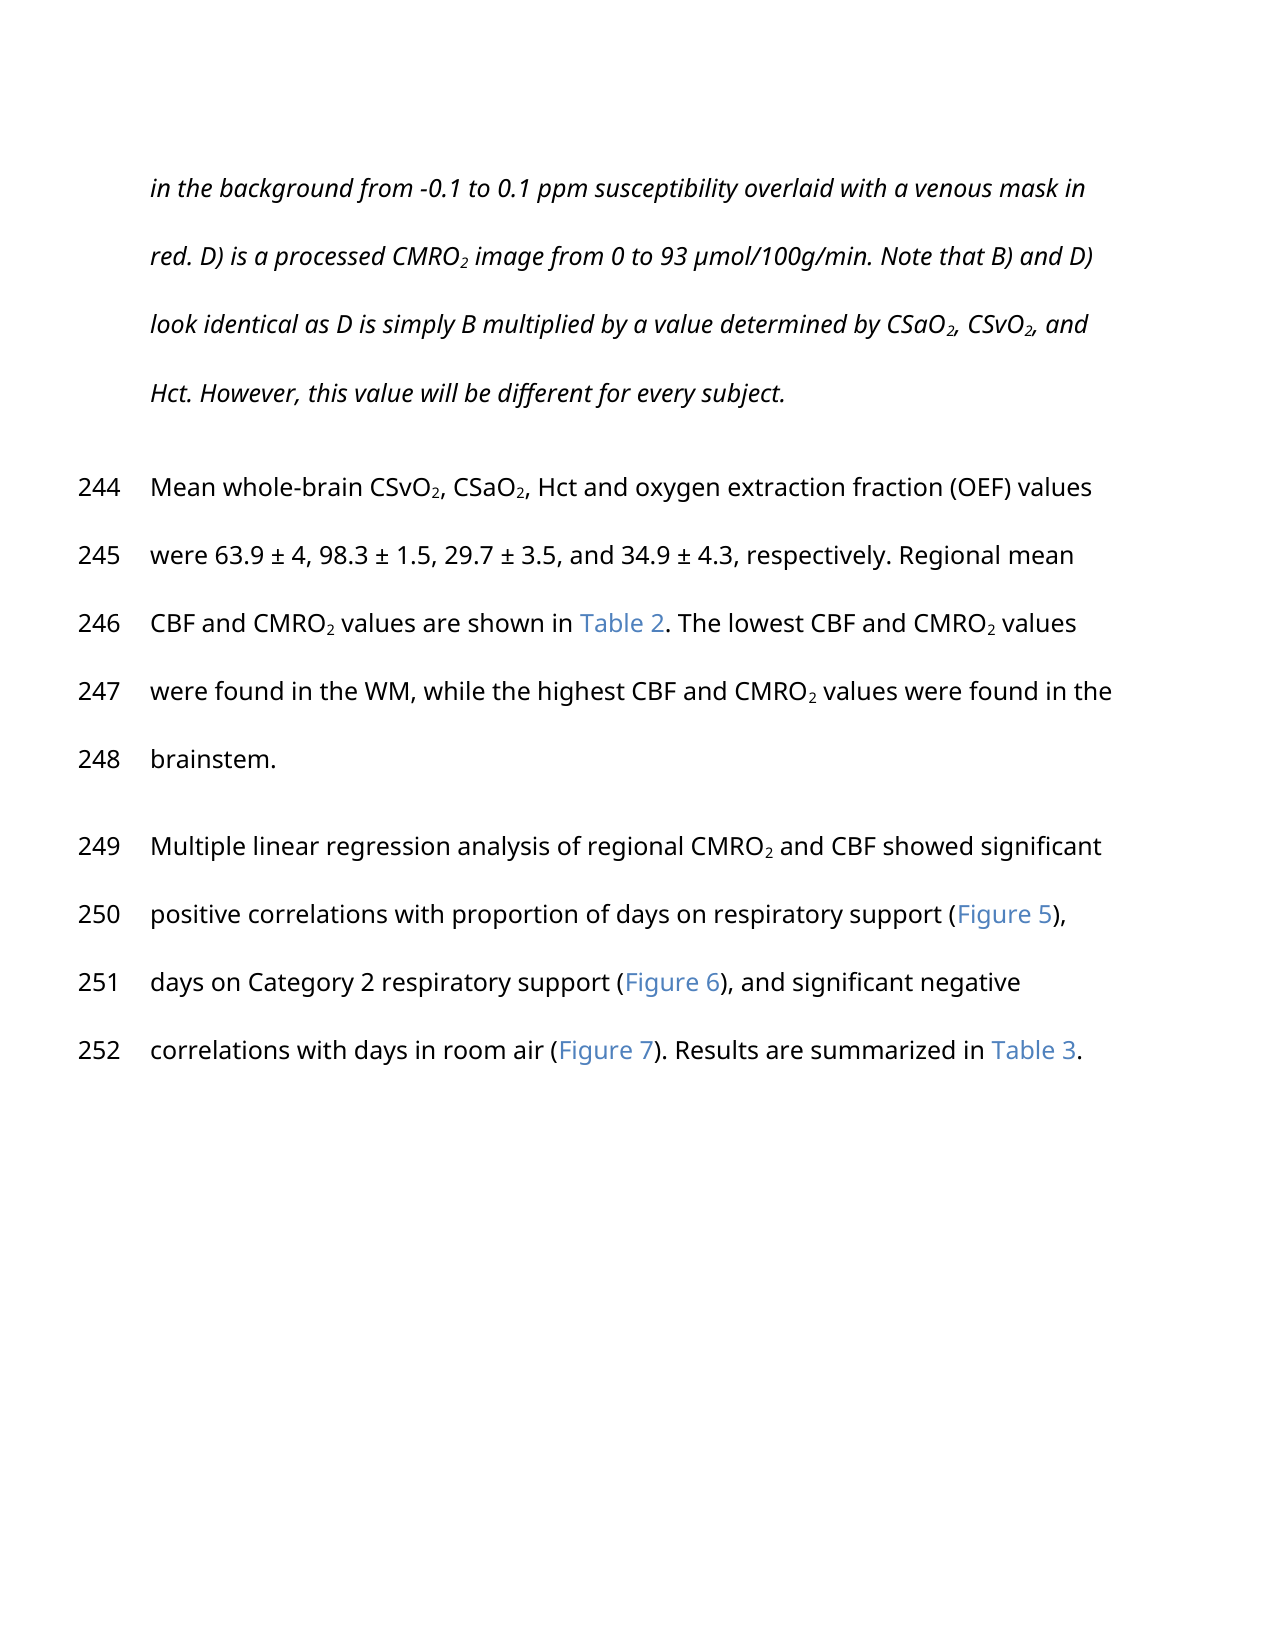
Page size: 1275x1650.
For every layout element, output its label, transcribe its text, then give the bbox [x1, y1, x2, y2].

text Multiple linear regression analysis of regional CMRO2 and CBF showed significant positive correlations with proportion of days on respiratory support (Figure 5), days on Category 2 respiratory support (Figure 6), and significant negative correlations with days in room air (Figure 7). Results are summarized in Table 3. [150, 828, 1125, 1067]
text Mean whole-brain CSvO2, CSaO2, Hct and oxygen extraction fraction (OEF) values were 63.9 ± 4, 98.3 ± 1.5, 29.7 ± 3.5, and 34.9 ± 4.3, respectively. Regional mean CBF and CMRO2 values are shown in Table 2. The lowest CBF and CMRO2 values were found in the WM, while the highest CBF and CMRO2 values were found in the brainstem. [150, 469, 1125, 776]
